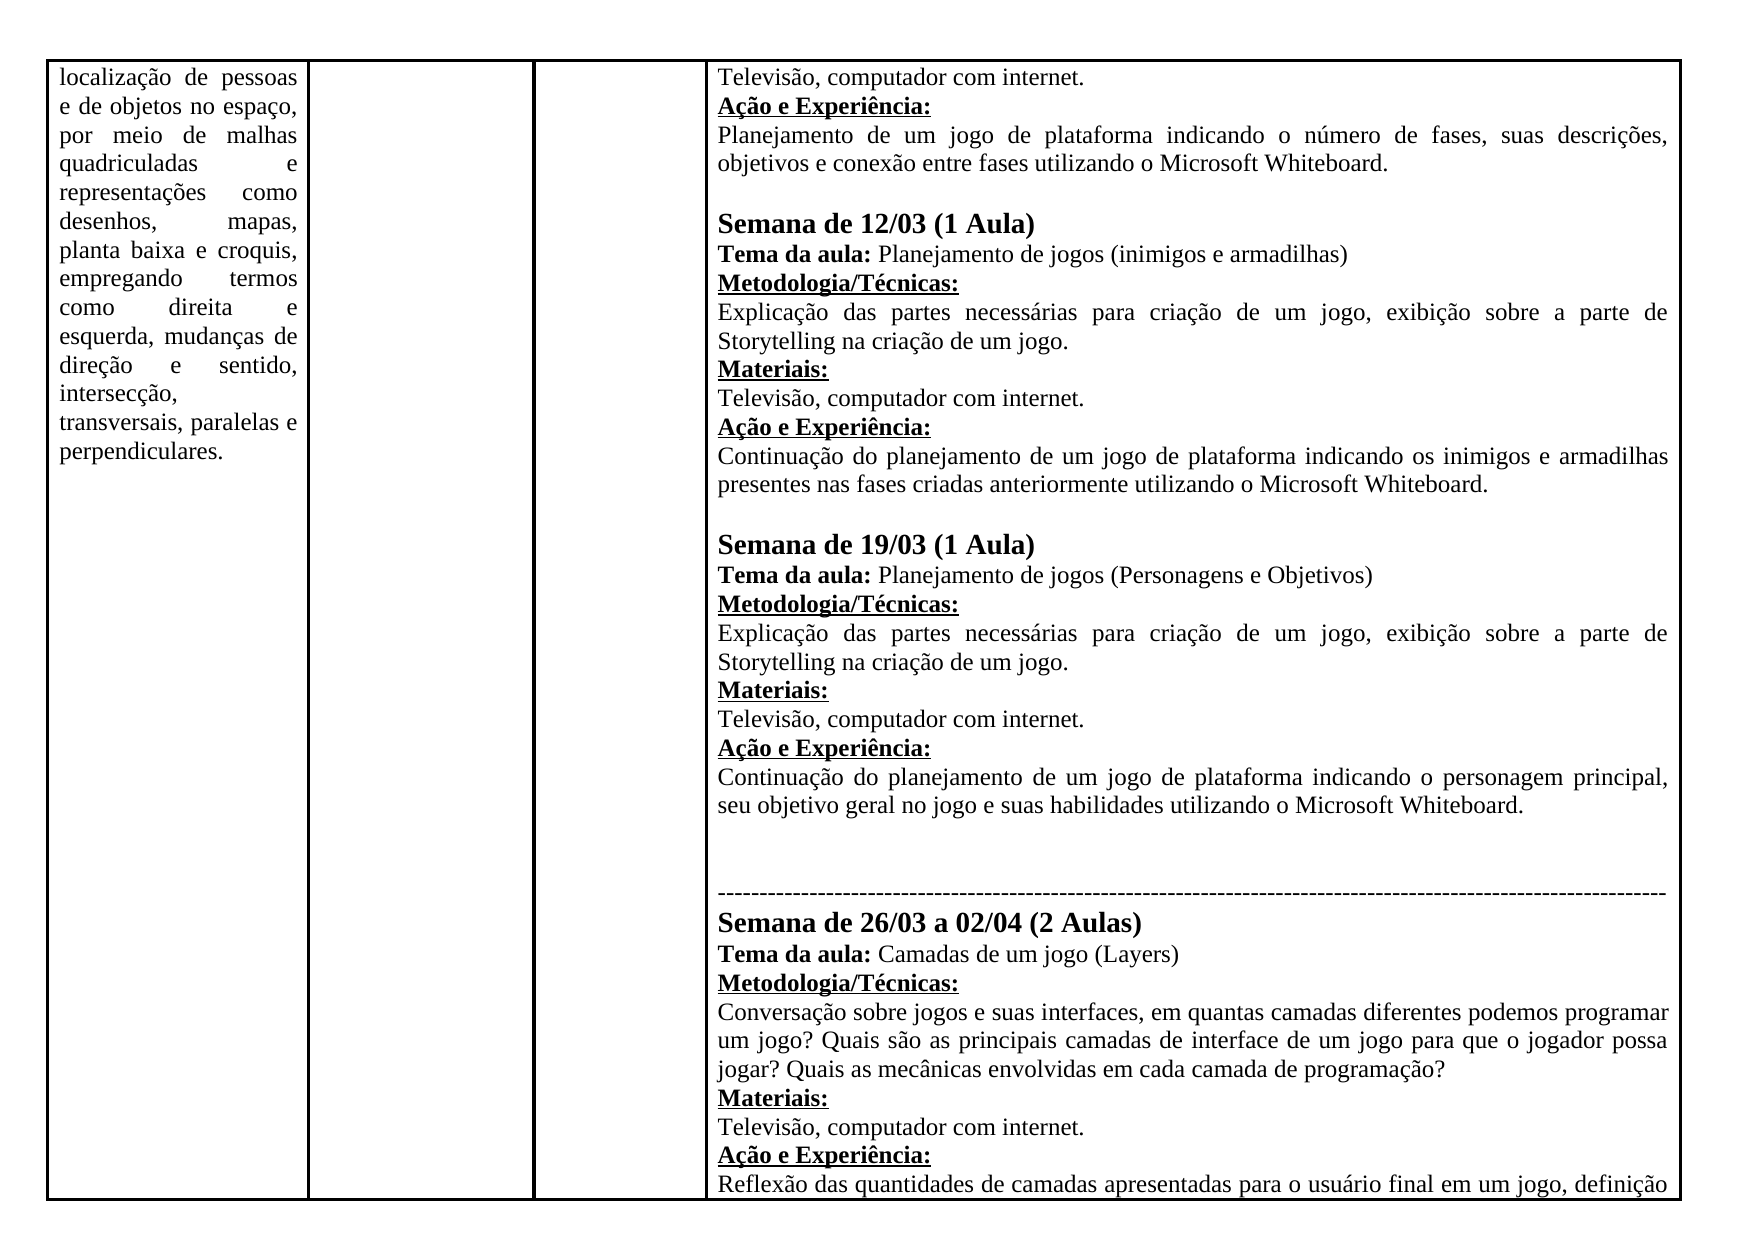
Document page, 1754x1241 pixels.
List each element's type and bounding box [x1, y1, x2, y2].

table_cell [310, 62, 532, 1198]
table_cell [49, 62, 307, 1198]
table_cell [536, 62, 705, 1198]
table_cell [708, 62, 1679, 1198]
